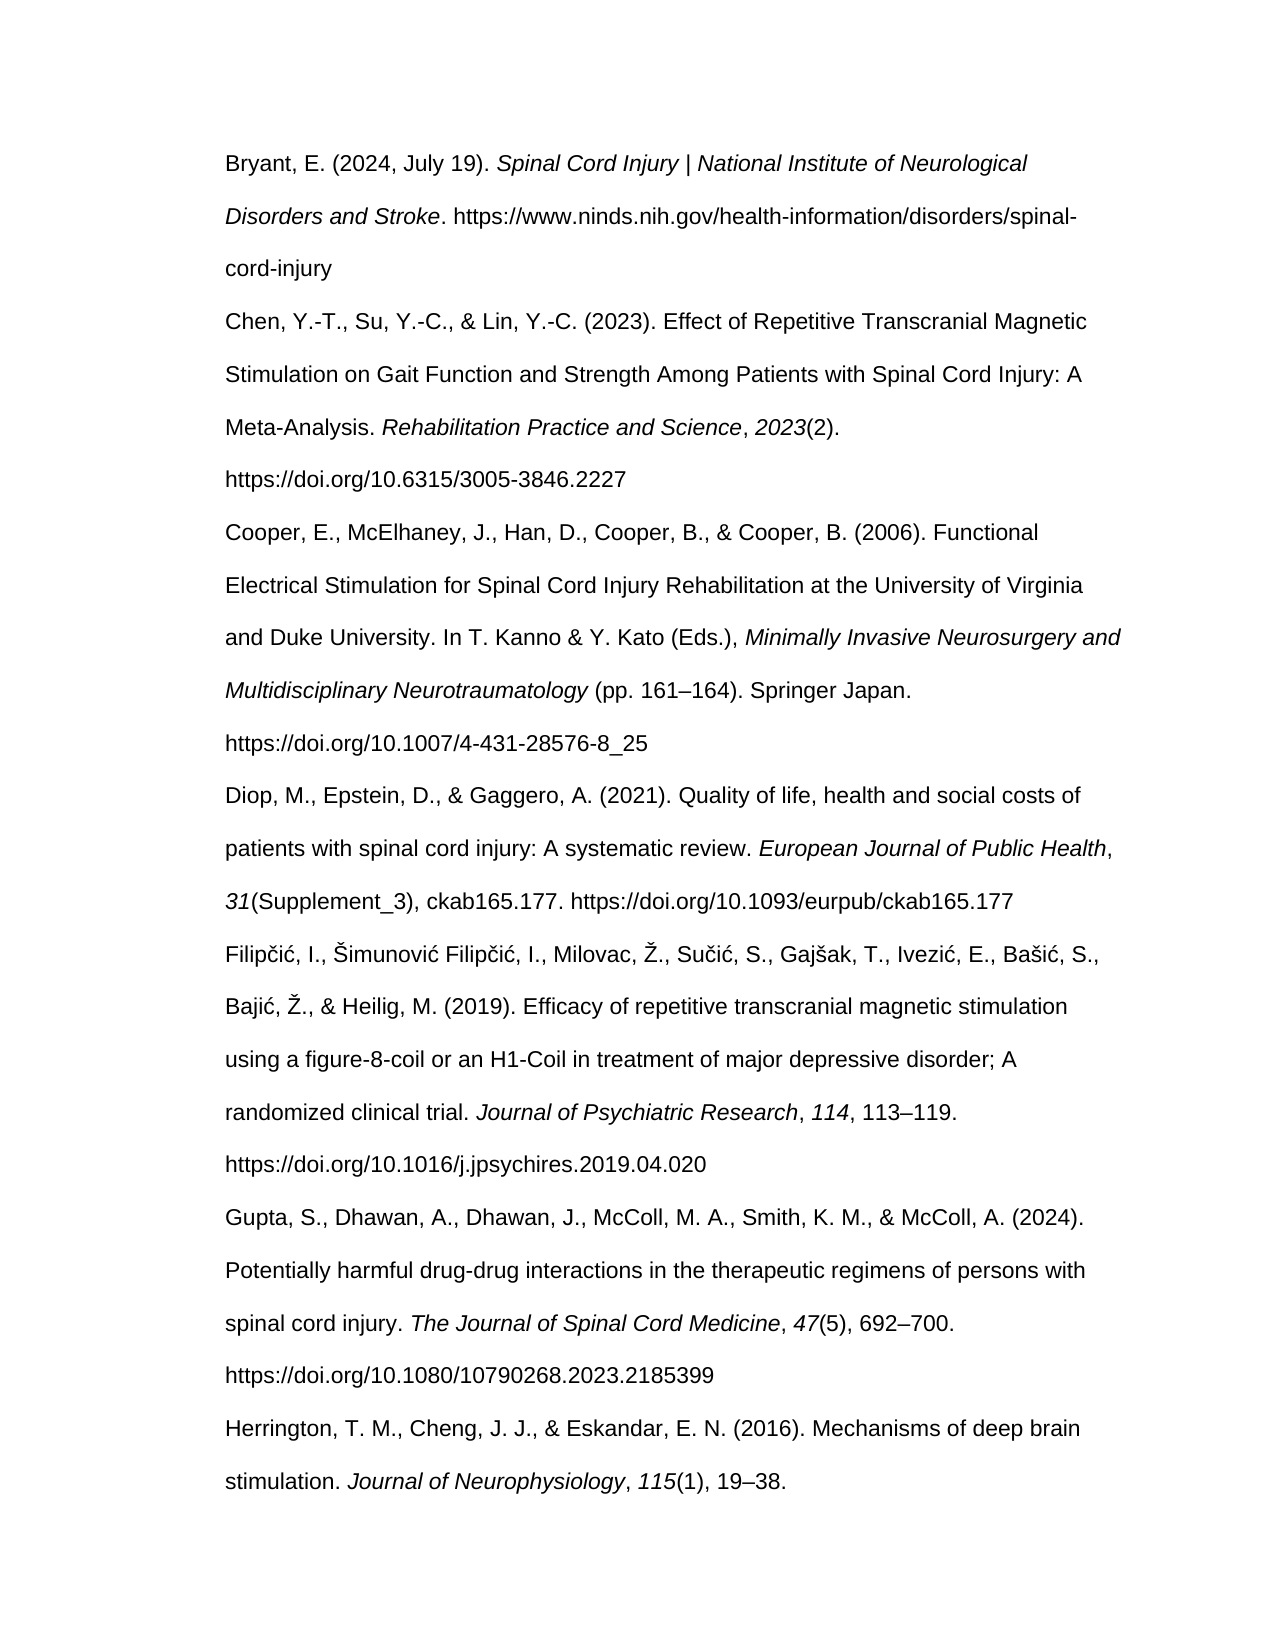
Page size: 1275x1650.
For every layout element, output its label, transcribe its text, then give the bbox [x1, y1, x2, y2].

text Gupta, S., Dhawan, A., Dhawan, J., McColl, M. A., Smith, K. M., & McColl, A. (2024). Potentially harmful drug-drug interactions in the therapeutic regimens of persons with spinal cord injury. The Journal of Spinal Cord Medicine, 47(5), 692–700. https://doi.org/10.1080/10790268.2023.2185399 [225, 1204, 1125, 1389]
text Filipčić, I., Šimunović Filipčić, I., Milovac, Ž., Sučić, S., Gajšak, T., Ivezić, E., Bašić, S., Bajić, Ž., & Heilig, M. (2019). Efficacy of repetitive transcranial magnetic stimulation using a figure-8-coil or an H1-Coil in treatment of major depressive disorder; A randomized clinical trial. Journal of Psychiatric Research, 114, 113–119. https://doi.org/10.1016/j.jpsychires.2019.04.020 [225, 941, 1125, 1178]
text Cooper, E., McElhaney, J., Han, D., Cooper, B., & Cooper, B. (2006). Functional Electrical Stimulation for Spinal Cord Injury Rehabilitation at the University of Virginia and Duke University. In T. Kanno & Y. Kato (Eds.), Minimally Invasive Neurosurgery and Multidisciplinary Neurotraumatology (pp. 161–164). Springer Japan. https://doi.org/10.1007/4-431-28576-8_25 [225, 519, 1125, 756]
text Chen, Y.-T., Su, Y.-C., & Lin, Y.-C. (2023). Effect of Repetitive Transcranial Magnetic Stimulation on Gait Function and Strength Among Patients with Spinal Cord Injury: A Meta-Analysis. Rehabilitation Practice and Science, 2023(2). https://doi.org/10.6315/3005-3846.2227 [225, 308, 1125, 493]
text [225, 1415, 1125, 1494]
text Diop, M., Epstein, D., & Gaggero, A. (2021). Quality of life, health and social costs of patients with spinal cord injury: A systematic review. European Journal of Public Health, 31(Supplement_3), ckab165.177. https://doi.org/10.1093/eurpub/ckab165.177 [225, 782, 1125, 914]
text Bryant, E. (2024, July 19). Spinal Cord Injury | National Institute of Neurological Disorders and Stroke. https://www.ninds.nih.gov/health-information/disorders/spinal-cord-injury [225, 150, 1125, 282]
